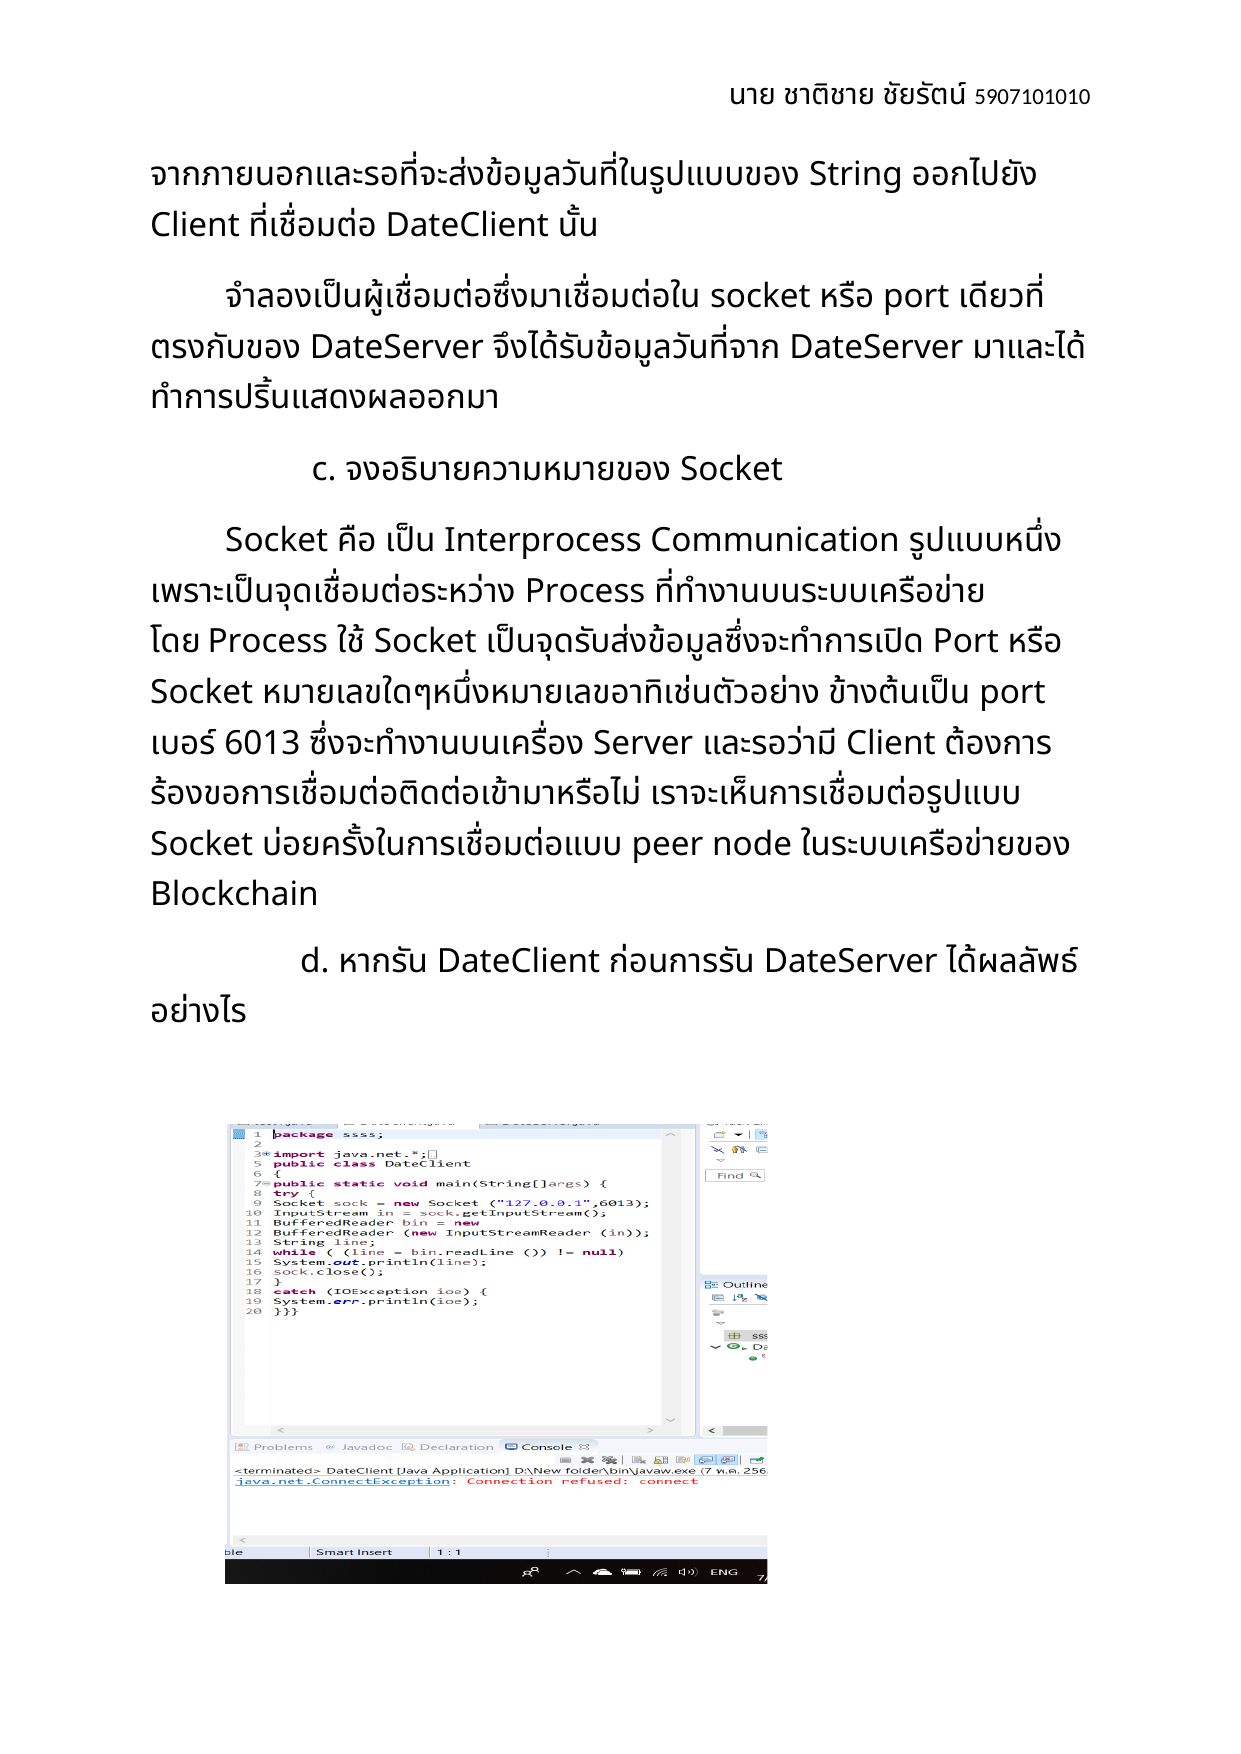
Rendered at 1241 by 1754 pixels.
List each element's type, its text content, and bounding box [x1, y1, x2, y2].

list c. จงอธิบายความหมายของ Socket [150, 444, 1090, 495]
list จำลองเป็นผู้เชื่อมต่อซึ่งมาเชื่อมต่อใน socket หรือ port เดียวที่ตรงกับของ DateServer จึงได้รับข้อมูลวันที่จาก DateServer มาและได้ทำการปริ้นแสดงผลออกมา [150, 272, 1090, 424]
list d. หากรัน DateClient ก่อนการรัน DateServer ได้ผลลัพธ์อย่างไร [150, 936, 1090, 1037]
picture [225, 1124, 768, 1584]
list Socket คือ เป็น Interprocess Communication รูปแบบหนึ่งเพราะเป็นจุดเชื่อมต่อระหว่าง Process ที่ทำงานบนระบบเครือข่าย โดยProcess ใช้ Socket เป็นจุดรับส่งข้อมูลซึ่งจะทำการเปิด Port หรือ Socket หมายเลขใดๆหนึ่งหมายเลขอาทิเช่นตัวอย่าง ข้างต้นเป็น port เบอร์ 6013 ซึ่งจะทำงานบนเครื่อง Server และรอว่ามี Client ต้องการร้องขอการเชื่อมต่อติดต่อเข้ามาหรือไม่ เราจะเห็นการเชื่อมต่อรูปแบบ Socket บ่อยครั้งในการเชื่อมต่อแบบ peer node ในระบบเครือข่ายของ Blockchain [150, 516, 1090, 916]
